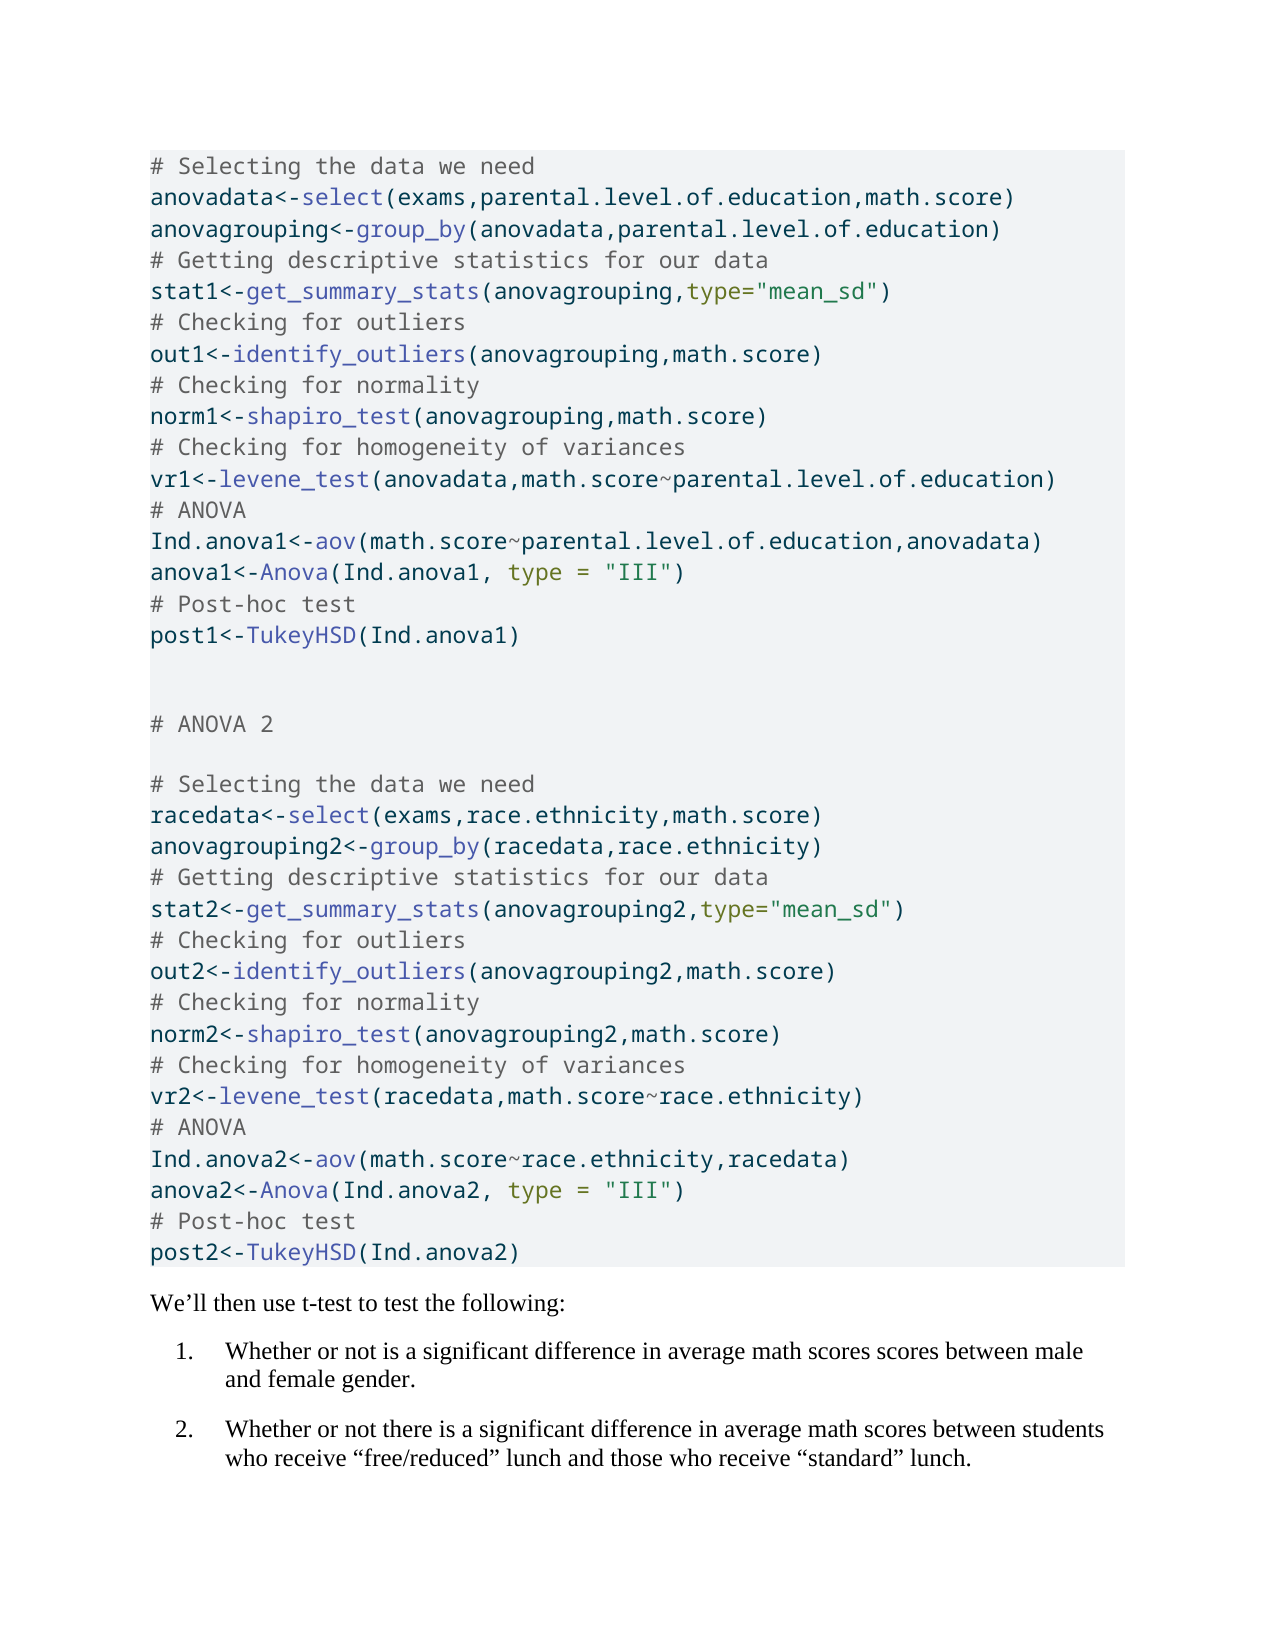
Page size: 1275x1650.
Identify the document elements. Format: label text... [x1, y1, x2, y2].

text We’ll then use t-test to test the following: [150, 1288, 1125, 1317]
list Whether or not is a significant difference in average math scores scores between male and female gender. [175, 1336, 1125, 1393]
list Whether or not there is a significant difference in average math scores between students who receive “free/reduced” lunch and those who receive “standard” lunch. [175, 1414, 1125, 1472]
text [150, 150, 1125, 1267]
